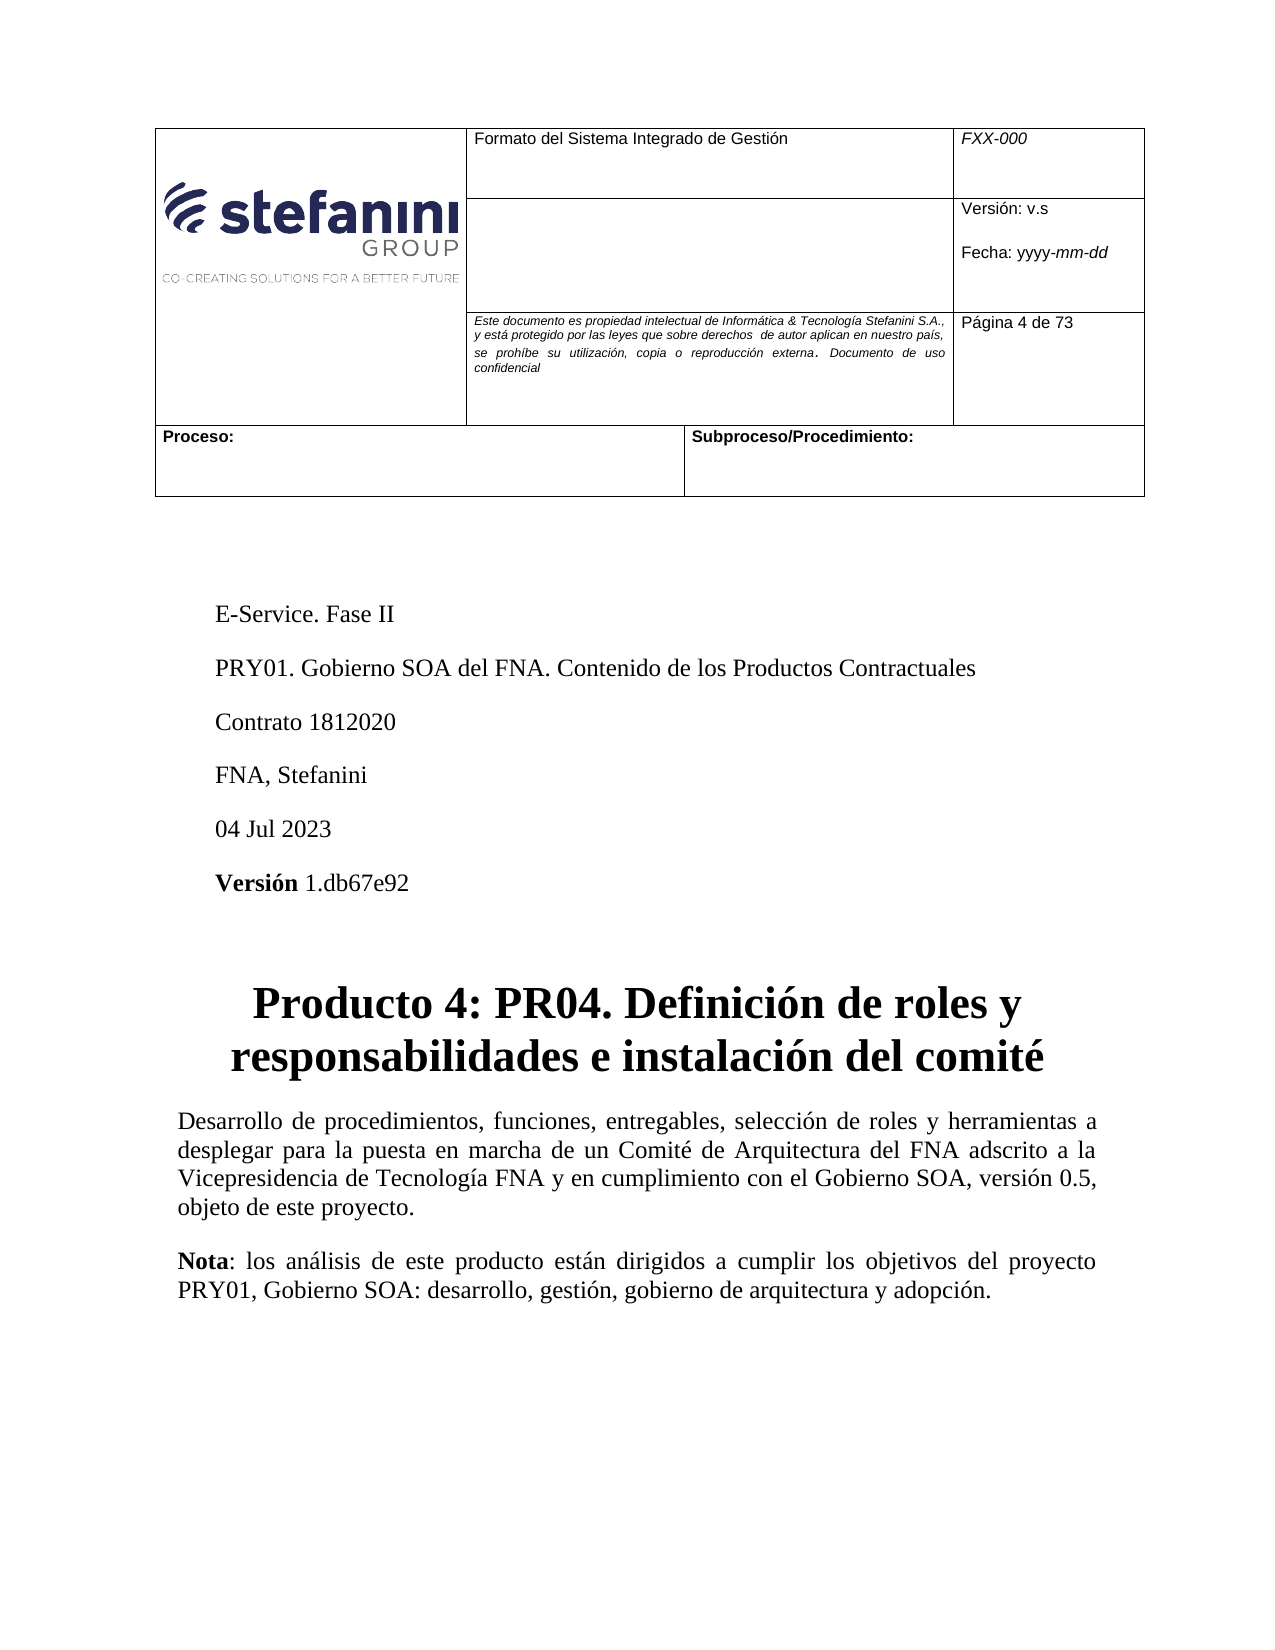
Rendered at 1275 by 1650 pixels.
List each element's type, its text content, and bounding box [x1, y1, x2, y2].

subtitle Producto 4: PR04. Definición de roles y responsabilidades e instalación del comité [177, 976, 1098, 1081]
text Desarrollo de procedimientos, funciones, entregables, selección de roles y herramientas a desplegar para la puesta en marcha de un Comité de Arquitectura del FNA adscrito a la Vicepresidencia de Tecnología FNA y en cumplimiento con el Gobierno SOA, versión 0.5, objeto de este proyecto. [177, 1106, 1098, 1221]
text PRY01. Gobierno SOA del FNA. Contenido de los Productos Contractuales [215, 653, 1060, 682]
picture [162, 182, 460, 286]
text FNA, Stefanini [215, 761, 1060, 789]
text Versión 1.db67e92 [215, 868, 1060, 897]
text E-Service. Fase II [215, 599, 1060, 628]
text Nota: los análisis de este producto están dirigidos a cumplir los objetivos del proyecto PRY01, Gobierno SOA: desarrollo, gestión, gobierno de arquitectura y adopción. [177, 1246, 1098, 1303]
text 04 Jul 2023 [215, 814, 1060, 843]
text Contrato 1812020 [215, 707, 1060, 736]
